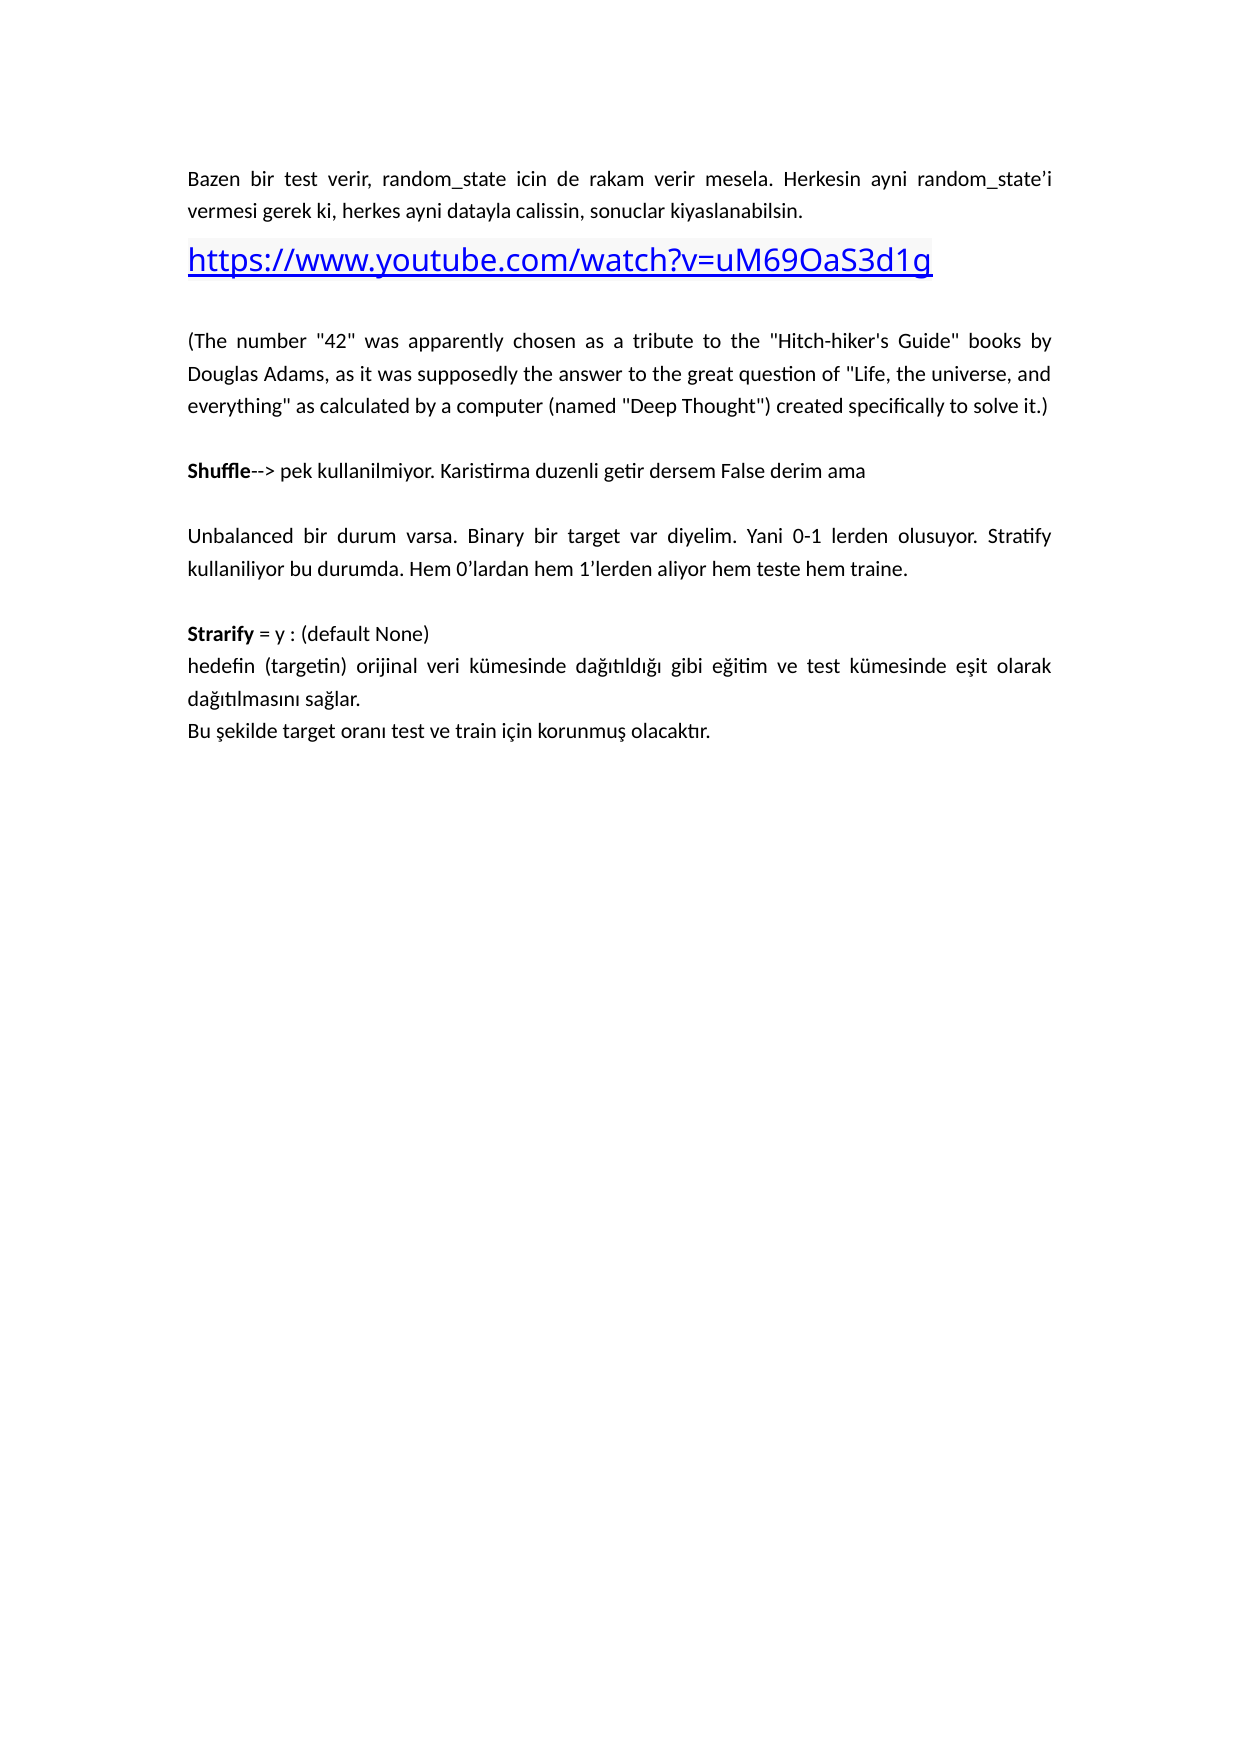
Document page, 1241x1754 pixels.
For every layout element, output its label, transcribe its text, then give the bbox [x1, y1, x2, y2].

text (The number "42" was apparently chosen as a tribute to the "Hitch-hiker's Guide" books by Douglas Adams, as it was supposedly the answer to the great question of "Life, the universe, and everything" as calculated by a computer (named "Deep Thought") created specifically to solve it.) [187, 324, 1053, 422]
text Unbalanced bir durum varsa. Binary bir target var diyelim. Yani 0-1 lerden olusuyor. Stratify kullaniliyor bu durumda. Hem 0’lardan hem 1’lerden aliyor hem teste hem traine. [187, 519, 1053, 584]
text Shuffle--> pek kullanilmiyor. Karistirma duzenli getir dersem False derim ama [187, 454, 1053, 487]
text https://www.youtube.com/watch?v=uM69OaS3d1g [187, 227, 1053, 292]
text Strarify = y : (default None) [187, 617, 1053, 649]
text hedefin (targetin) orijinal veri kümesinde dağıtıldığı gibi eğitim ve test kümesinde eşit olarak dağıtılmasını sağlar. [187, 649, 1053, 714]
text Bu şekilde target oranı test ve train için korunmuş olacaktır. [187, 714, 1053, 747]
text Bazen bir test verir, random_state icin de rakam verir mesela. Herkesin ayni random_state’i vermesi gerek ki, herkes ayni datayla calissin, sonuclar kiyaslanabilsin. [187, 162, 1053, 227]
